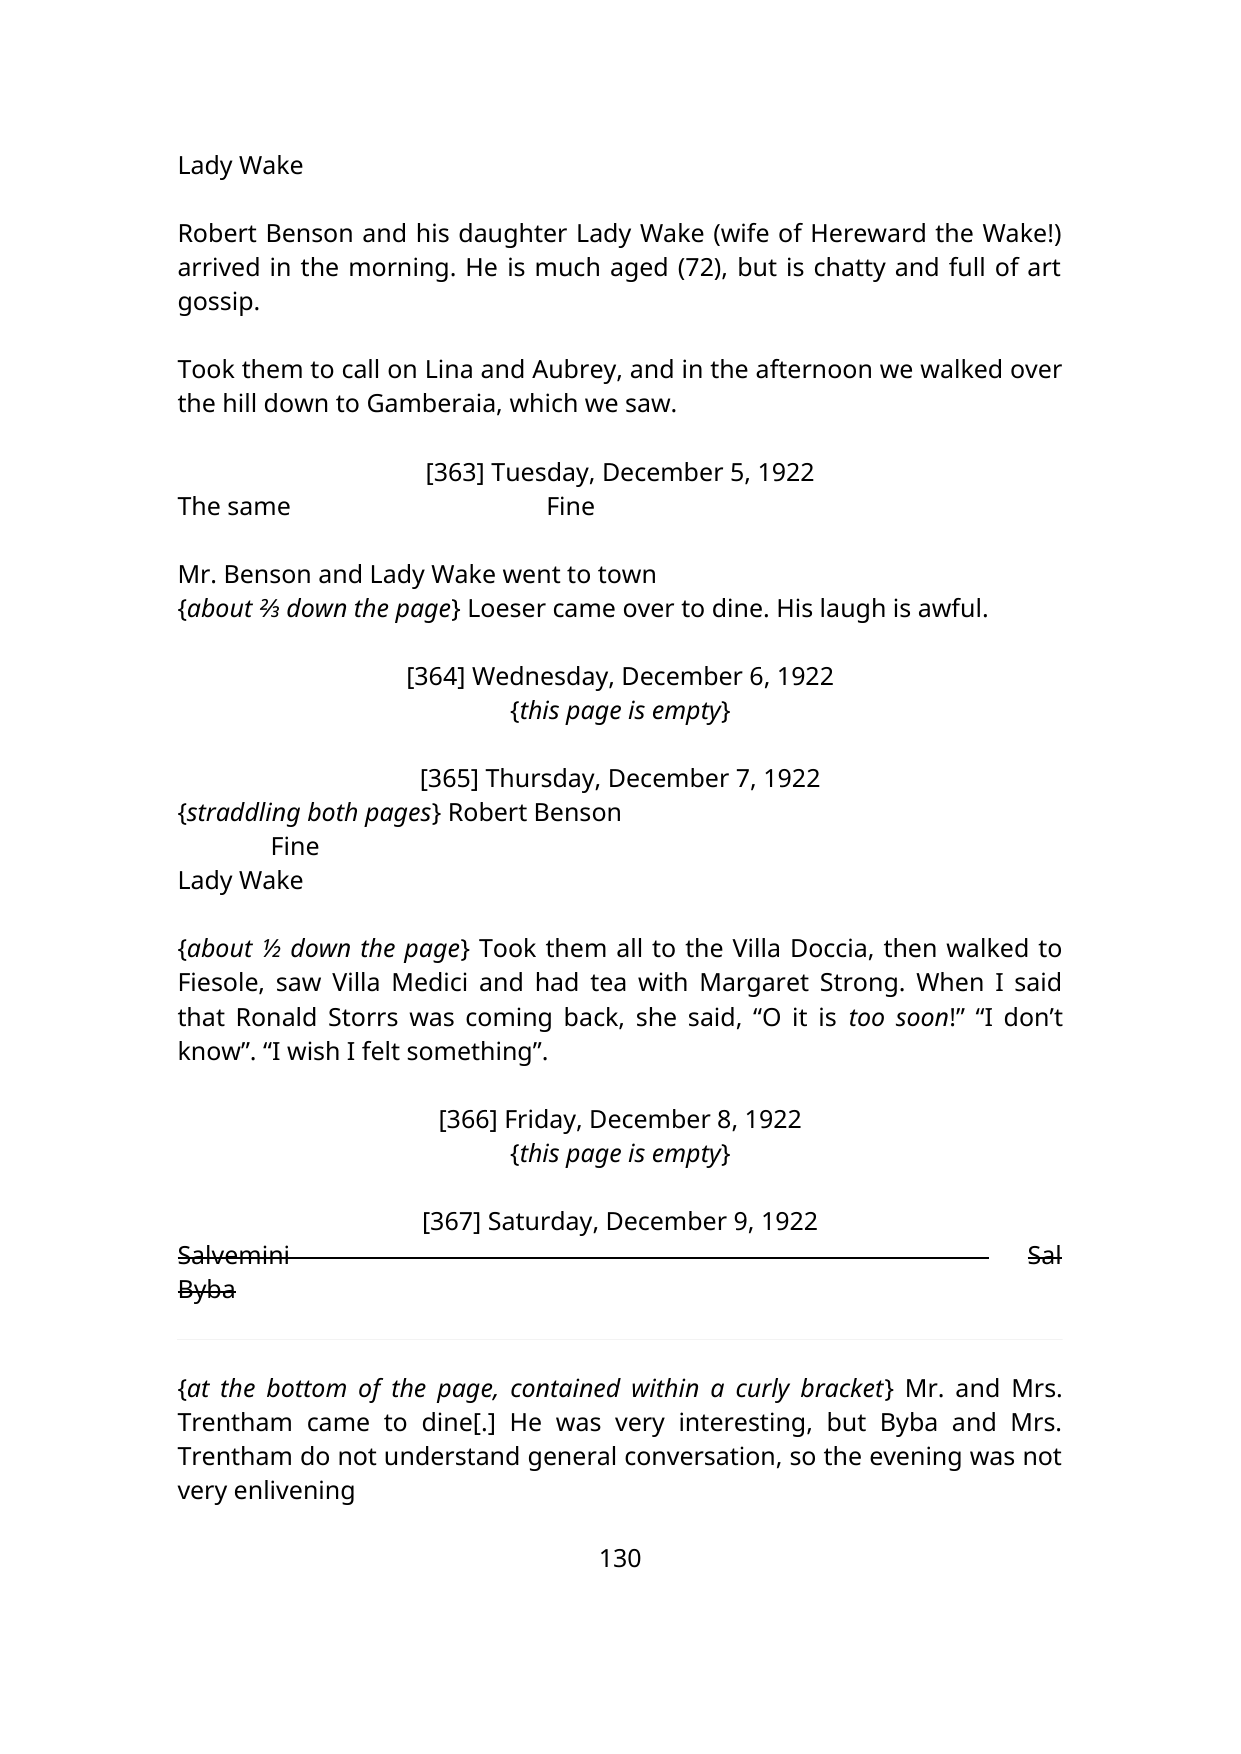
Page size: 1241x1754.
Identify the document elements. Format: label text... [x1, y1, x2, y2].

text The same Fine [177, 488, 1063, 522]
text [365] Thursday, December 7, 1922 [177, 761, 1063, 795]
text [366] Friday, December 8, 1922 [177, 1101, 1063, 1135]
text Salvemini Sal [177, 1238, 1063, 1272]
text [363] Tuesday, December 5, 1922 [177, 454, 1063, 488]
text {this page is empty} [177, 1135, 1063, 1169]
text Byba [177, 1272, 1063, 1306]
text Lady Wake [177, 148, 1063, 182]
text Robert Benson and his daughter Lady Wake (wife of Hereward the Wake!) arrived in the morning. He is much aged (72), but is chatty and full of art gossip. [177, 216, 1063, 318]
text {at the bottom of the page, contained within a curly bracket} Mr. and Mrs. Trentham came to dine[.] He was very interesting, but Byba and Mrs. Trentham do not understand general conversation, so the evening was not very enlivening [177, 1370, 1063, 1507]
text [367] Saturday, December 9, 1922 [177, 1203, 1063, 1238]
text {straddling both pages} Robert Benson Fine [177, 795, 1063, 863]
text Mr. Benson and Lady Wake went to town [177, 556, 1063, 590]
text {this page is empty} [177, 693, 1063, 727]
text Lady Wake [177, 863, 1063, 897]
text Took them to call on Lina and Aubrey, and in the afternoon we walked over the hill down to Gamberaia, which we saw. [177, 352, 1063, 420]
text {about ⅔ down the page} Loeser came over to dine. His laugh is awful. [177, 590, 1063, 624]
text {about ½ down the page} Took them all to the Villa Doccia, then walked to Fiesole, saw Villa Medici and had tea with Margaret Strong. When I said that Ronald Storrs was coming back, she said, “O it is too soon!” “I don’t know”. “I wish I felt something”. [177, 931, 1063, 1067]
text [364] Wednesday, December 6, 1922 [177, 658, 1063, 693]
